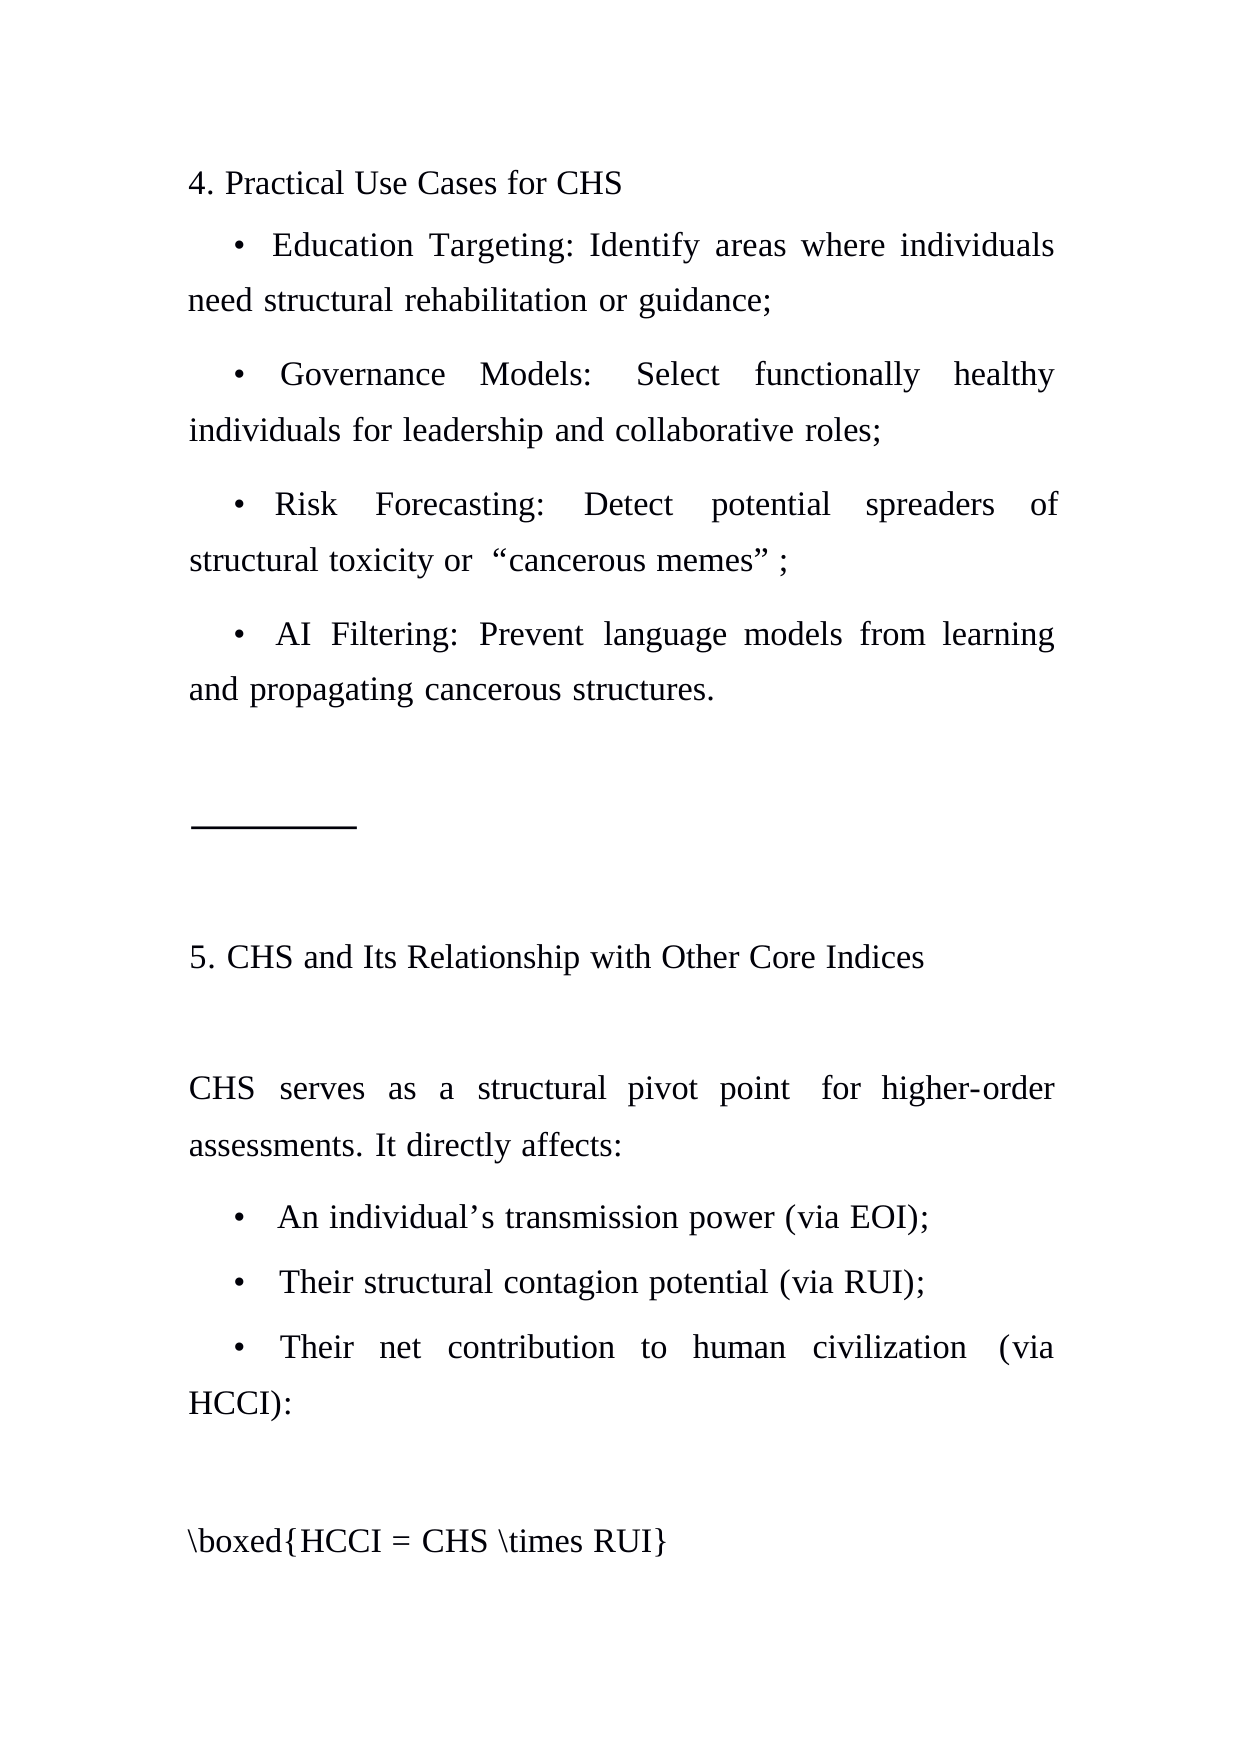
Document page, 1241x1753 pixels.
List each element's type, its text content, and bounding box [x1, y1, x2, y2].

text • Governance Models: Select functionally healthy individuals for leadership and collaborative roles; [188, 354, 1056, 449]
text • Education Targeting: Identify areas where individuals need structural rehabilitation or guidance; [188, 224, 1056, 319]
text • Their net contribution to human civilization (via HCCI): [188, 1327, 1055, 1422]
text ⸻ [188, 809, 1059, 853]
text • Risk Forecasting: Detect potential spreaders of structural toxicity or “cancerous memes” ; [189, 483, 1059, 578]
text • AI Filtering: Prevent language models from learning and propagating cancerous structures. [189, 613, 1056, 708]
text • An individual’s transmission power (via EOI); [233, 1197, 1059, 1243]
text • Their structural contagion potential (via RUI); [233, 1262, 1059, 1308]
text 4. Practical Use Cases for CHS [188, 159, 1059, 206]
text \boxed{HCCI = CHS \times RUI} [187, 1521, 1059, 1568]
text 5. CHS and Its Relationship with Other Core Indices [189, 937, 1059, 984]
text CHS serves as a structural pivot point for higher-order assessments. It directly affects: [189, 1067, 1056, 1164]
